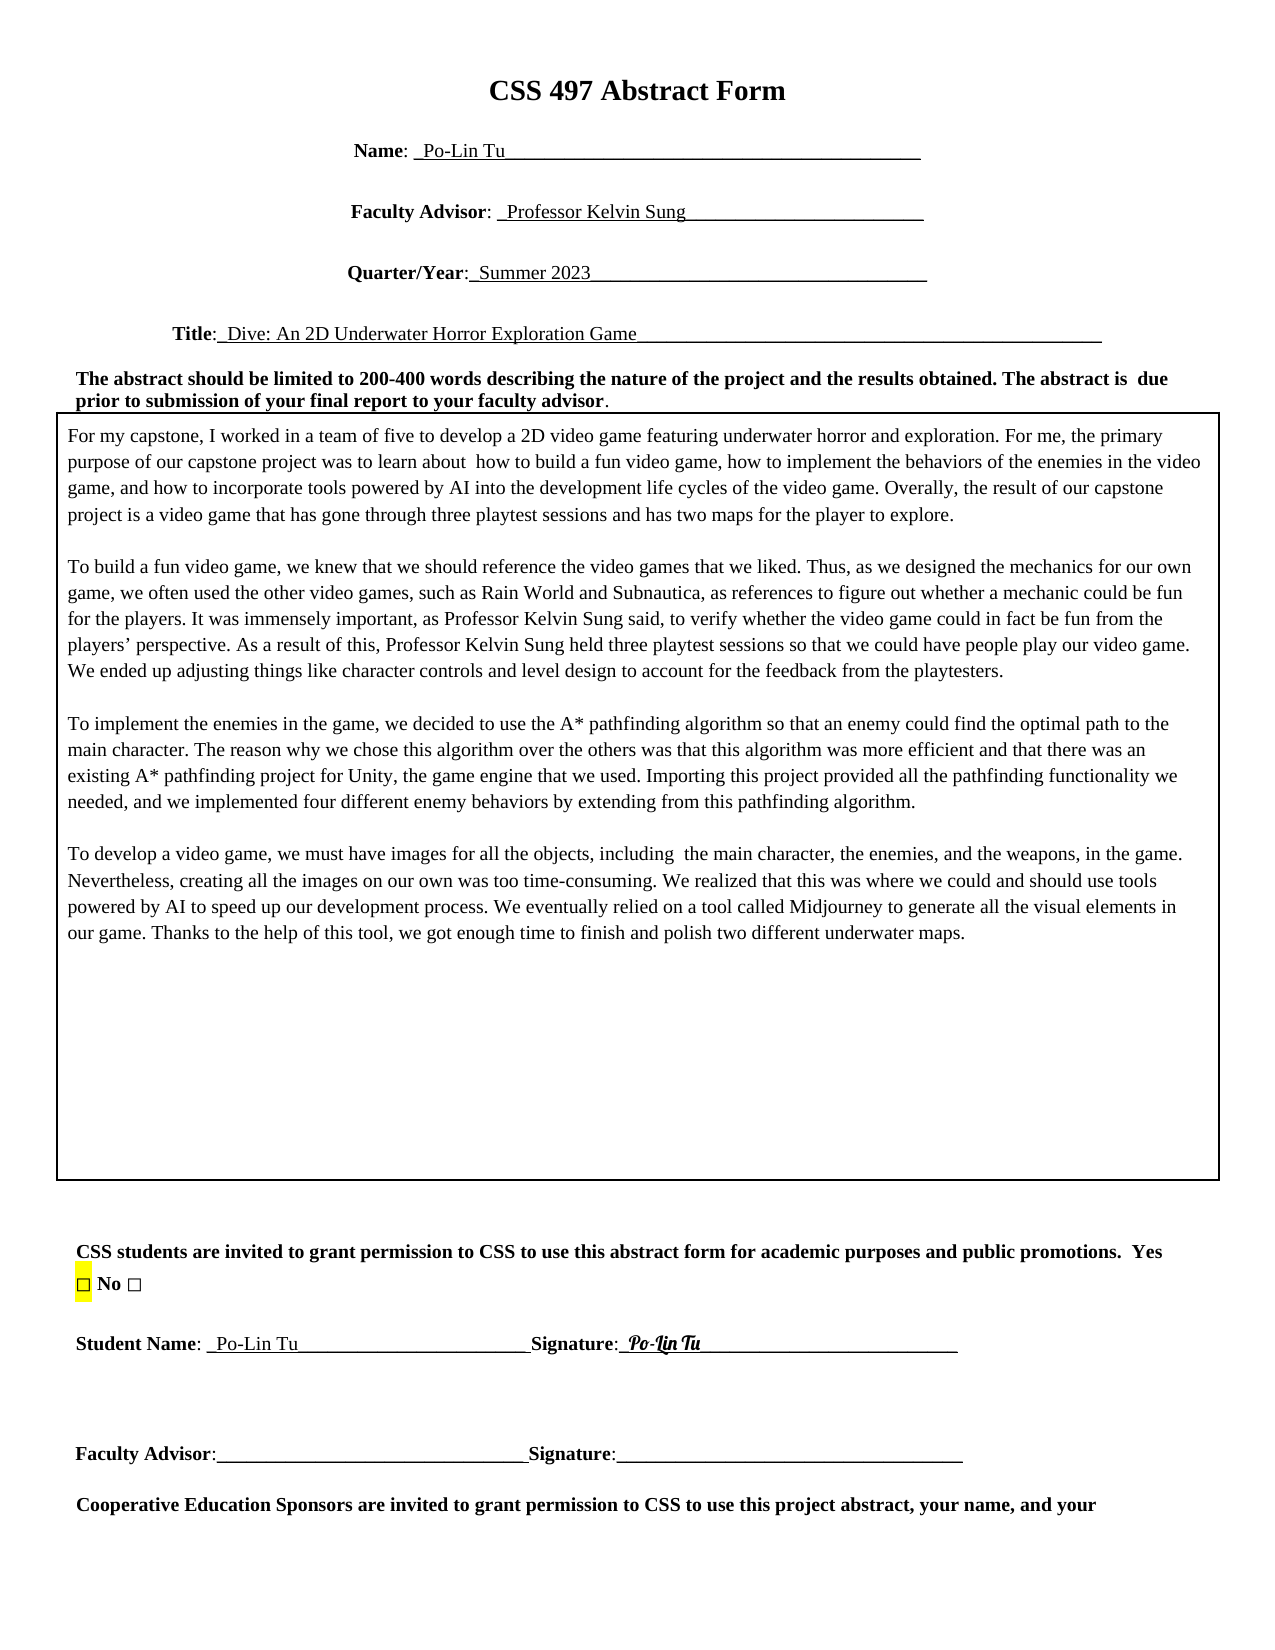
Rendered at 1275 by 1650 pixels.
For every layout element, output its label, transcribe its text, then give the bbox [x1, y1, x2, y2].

text Student Name: _Po-Lin Tu_______________________ Signature:_Po-Lin Tu__________________________ [76, 1331, 1218, 1355]
text Faculty Advisor:_______________________________ Signature:___________________________________ [75, 1442, 1218, 1464]
text Faculty Advisor: _Professor Kelvin Sung________________________ [56, 200, 1218, 223]
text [75, 1494, 1156, 1516]
table_header For my capstone, I worked in a team of five to develop a 2D video game featuring underwater horror and exploration. For me, the primary purpose of our capstone project was to learn about how to build a fun video game, how to implement the behaviors of the enemies in the video game, and how to incorporate tools powered by AI into the development life cycles of the video game. Overally, the result of our capstone project is a video game that has gone through three playtest sessions and has two maps for the player to explore. To build a fun video game, we knew that we should reference the video games that we liked. Thus, as we designed the mechanics for our own game, we often used the other video games, such as Rain World and Subnautica, as references to figure out whether a mechanic could be fun for the players. It was immensely important, as Professor Kelvin Sung said, to verify whether the video game could in fact be fun from the players’ perspective. As a result of this, Professor Kelvin Sung held three playtest sessions so that we could have people play our video game. We ended up adjusting things like character controls and level design to account for the feedback from the playtesters. To implement the enemies in the game, we decided to use the A* pathfinding algorithm so that an enemy could find the optimal path to the main character. The reason why we chose this algorithm over the others was that this algorithm was more efficient and that there was an existing A* pathfinding project for Unity, the game engine that we used. Importing this project provided all the pathfinding functionality we needed, and we implemented four different enemy behaviors by extending from this pathfinding algorithm. To develop a video game, we must have images for all the objects, including the main character, the enemies, and the weapons, in the game. Nevertheless, creating all the images on our own was too time-consuming. We realized that this was where we could and should use tools powered by AI to speed up our development process. We eventually relied on a tool called Midjourney to generate all the visual elements in our game. Thanks to the help of this tool, we got enough time to finish and polish two different underwater maps. [58, 414, 1218, 1178]
text CSS students are invited to grant permission to CSS to use this abstract form for academic purposes and public promotions. Yes ◻ No ◻ [75, 1241, 1182, 1302]
text Title:_Dive: An 2D Underwater Horror Exploration Game_______________________________________________ [56, 322, 1218, 345]
text Quarter/Year:_Summer 2023__________________________________ [56, 261, 1218, 284]
text Name: _Po-Lin Tu__________________________________________ [56, 139, 1218, 162]
text CSS 497 Abstract Form [56, 73, 1218, 106]
text The abstract should be limited to 200-400 words describing the nature of the project and the results obtained. The abstract is due prior to submission of your final report to your faculty advisor. [75, 369, 1188, 412]
